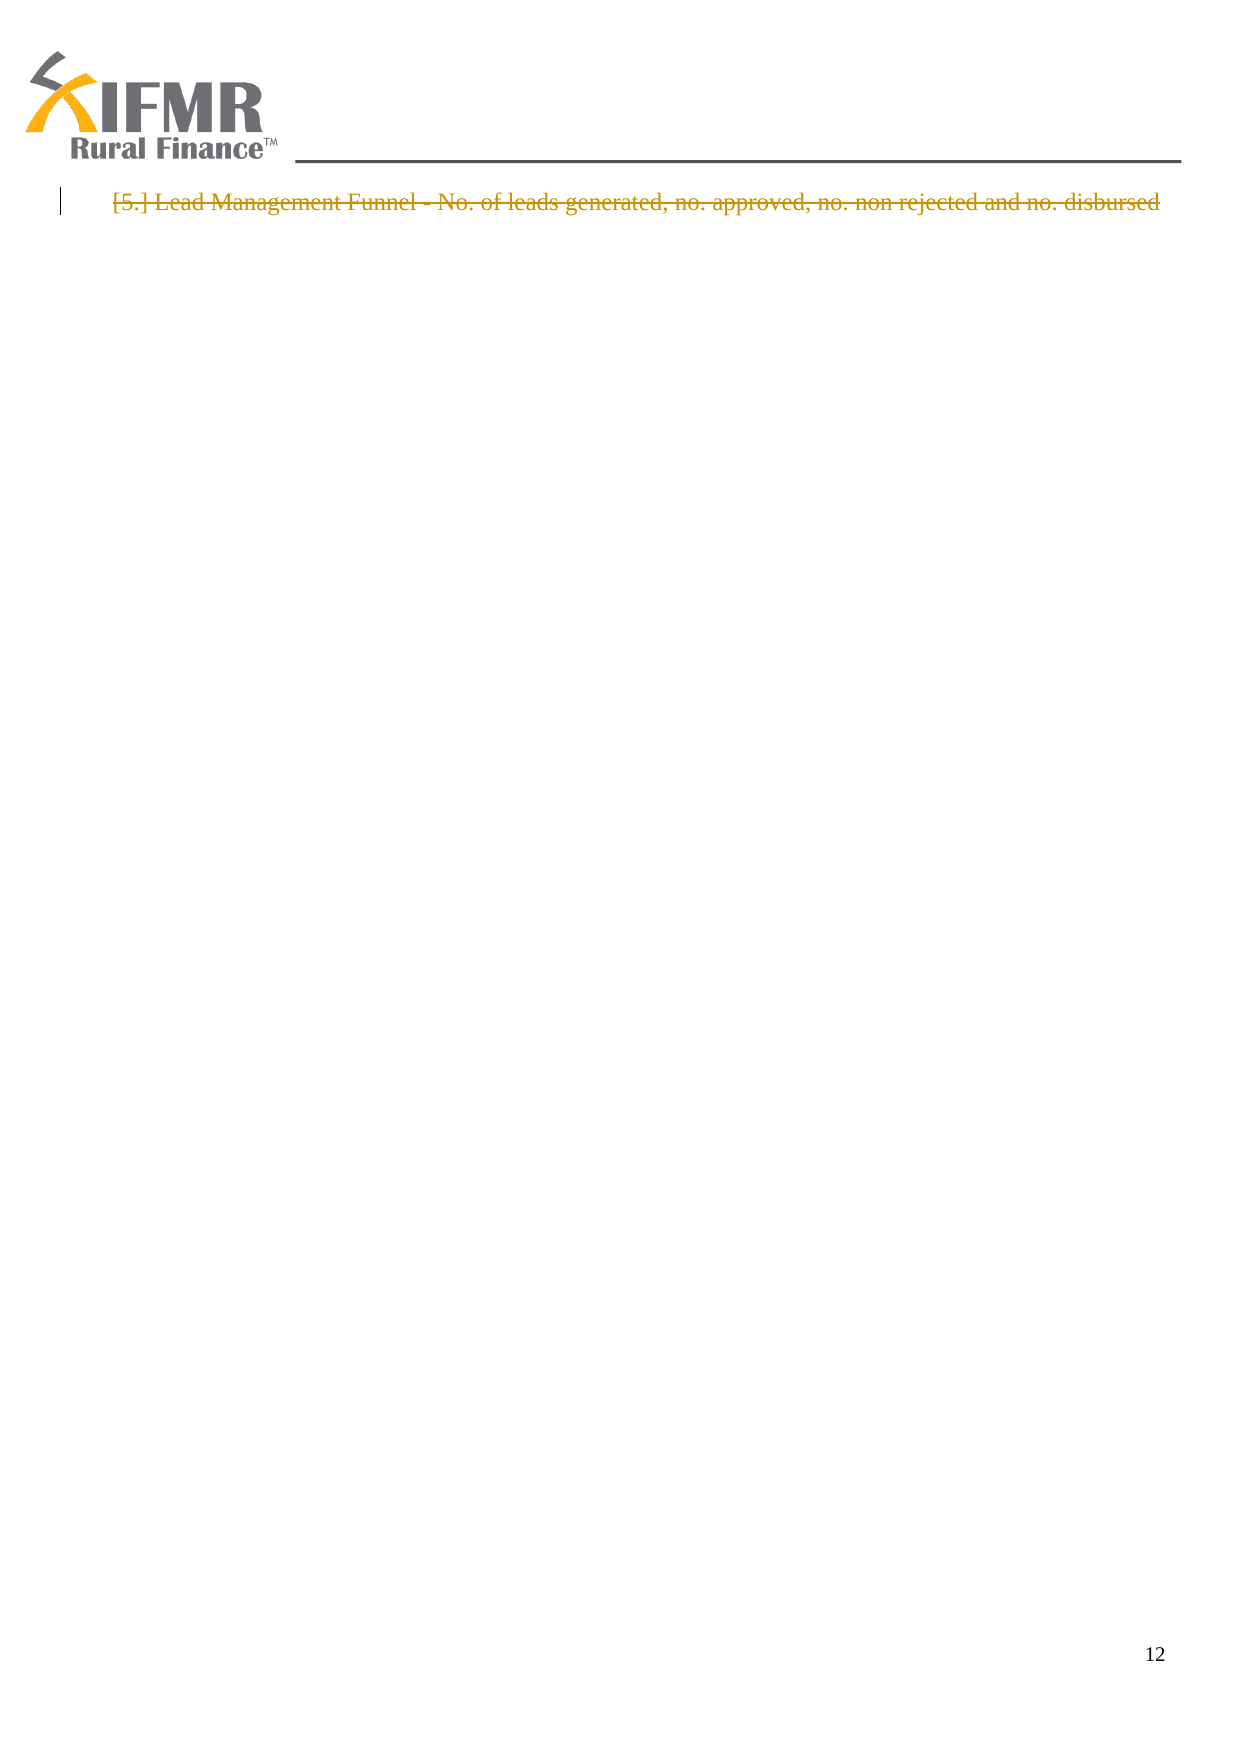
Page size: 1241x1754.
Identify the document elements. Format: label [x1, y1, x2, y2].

picture [18, 45, 284, 166]
